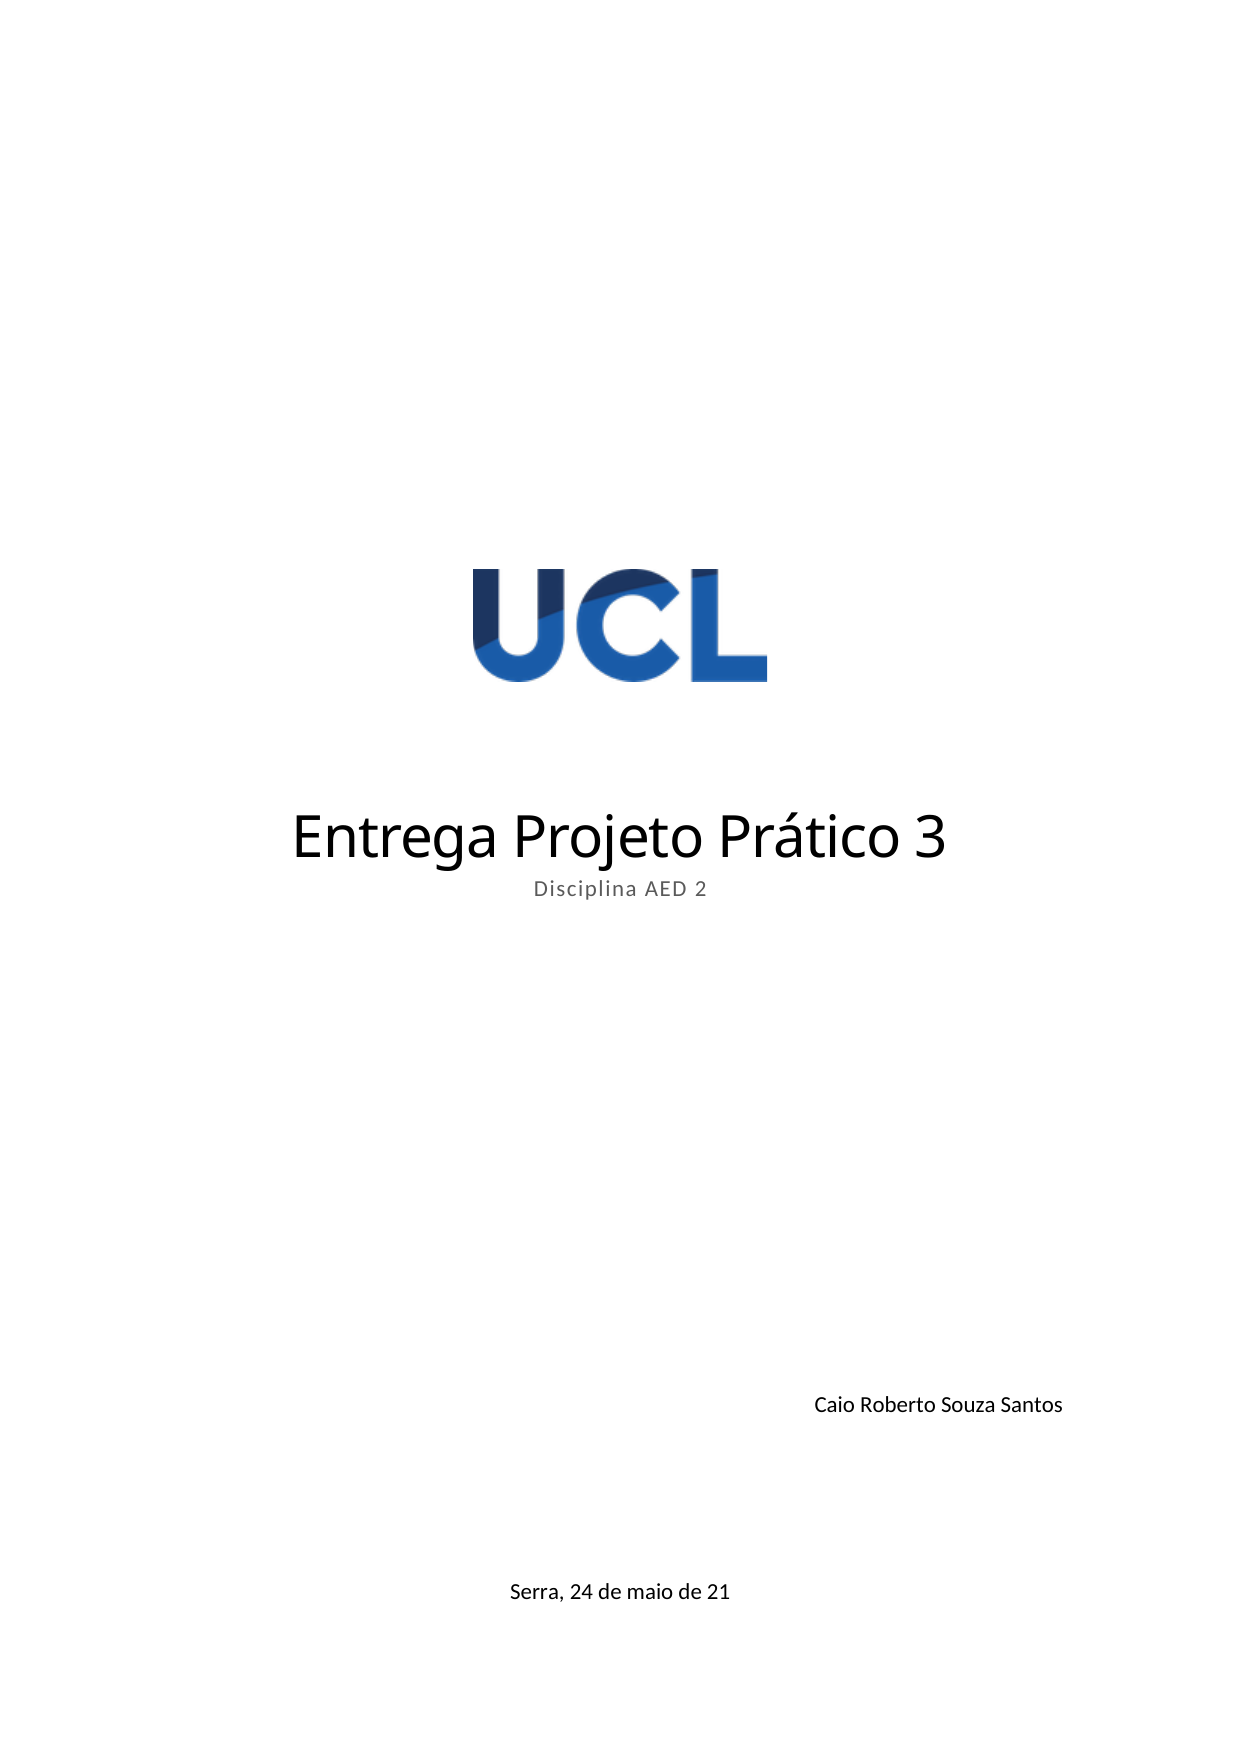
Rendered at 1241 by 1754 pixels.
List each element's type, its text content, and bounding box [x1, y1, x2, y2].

text Caio Roberto Souza Santos [177, 1390, 1063, 1418]
title Entrega Projeto Prático 3 [177, 794, 1063, 874]
text Serra, 24 de maio de 21 [177, 1577, 1063, 1605]
subtitle Disciplina AED 2 [177, 874, 1063, 902]
picture [473, 569, 768, 682]
